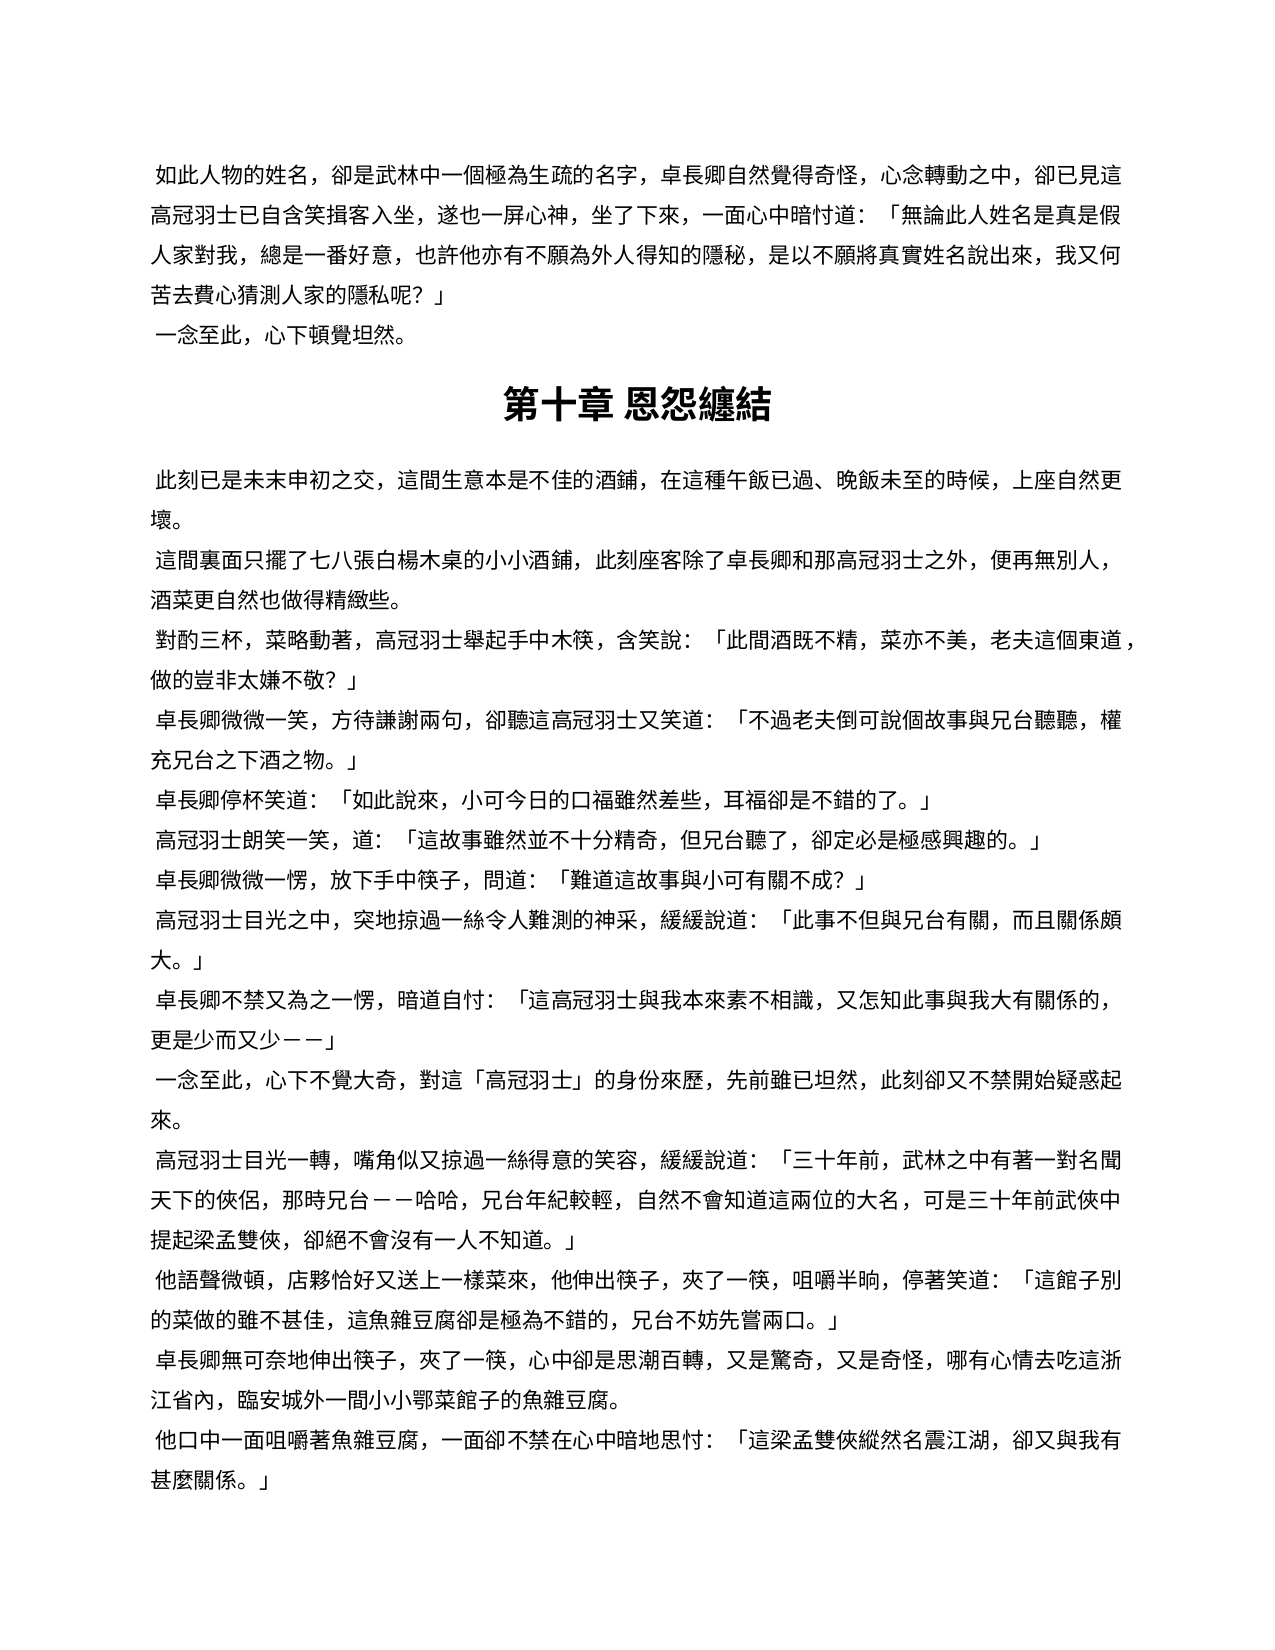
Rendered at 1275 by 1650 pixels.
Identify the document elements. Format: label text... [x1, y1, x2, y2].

text 一念至此，心下不覺大奇，對這「高冠羽士」的身份來歷，先前雖已坦然，此刻卻又不禁開始疑惑起來。 [150, 1054, 1125, 1134]
text 他語聲微頓，店夥恰好又送上一樣菜來，他伸出筷子，夾了一筷，咀嚼半晌，停著笑道：「這館子別的菜做的雖不甚佳，這魚雜豆腐卻是極為不錯的，兄台不妨先嘗兩口。」 [150, 1254, 1125, 1334]
text 對酌三杯，菜略動著，高冠羽士舉起手中木筷，含笑說：「此間酒既不精，菜亦不美，老夫這個東道，做的豈非太嫌不敬？」 [150, 614, 1125, 694]
text 他口中一面咀嚼著魚雜豆腐，一面卻不禁在心中暗地思忖：「這梁孟雙俠縱然名震江湖，卻又與我有甚麼關係。」 [150, 1414, 1125, 1494]
text 高冠羽士目光一轉，嘴角似又掠過一絲得意的笑容，緩緩說道：「三十年前，武林之中有著一對名聞天下的俠侶，那時兄台－－哈哈，兄台年紀較輕，自然不會知道這兩位的大名，可是三十年前武俠中提起梁孟雙俠，卻絕不會沒有一人不知道。」 [150, 1134, 1125, 1254]
text 卓長卿微微一愣，放下手中筷子，問道：「難道這故事與小可有關不成？」 [150, 854, 1125, 894]
text 此刻已是未末申初之交，這間生意本是不佳的酒鋪，在這種午飯已過、晚飯未至的時候，上座自然更壞。 [150, 454, 1125, 534]
text 卓長卿不禁又為之一愣，暗道自忖：「這高冠羽士與我本來素不相識，又怎知此事與我大有關係的，更是少而又少－－」 [150, 974, 1125, 1054]
text 這間裏面只擺了七八張白楊木桌的小小酒鋪，此刻座客除了卓長卿和那高冠羽士之外，便再無別人，酒菜更自然也做得精緻些。 [150, 534, 1125, 614]
text 一念至此，心下頓覺坦然。 [150, 310, 1125, 350]
text 高冠羽士目光之中，突地掠過一絲令人難測的神采，緩緩說道：「此事不但與兄台有關，而且關係頗大。」 [150, 894, 1125, 974]
text 高冠羽士朗笑一笑，道：「這故事雖然並不十分精奇，但兄台聽了，卻定必是極感興趣的。」 [150, 814, 1125, 854]
subtitle 第十章 恩怨纏結 [150, 375, 1125, 429]
text 卓長卿微微一笑，方待謙謝兩句，卻聽這高冠羽士又笑道：「不過老夫倒可說個故事與兄台聽聽，權充兄台之下酒之物。」 [150, 694, 1125, 774]
text 如此人物的姓名，卻是武林中一個極為生疏的名字，卓長卿自然覺得奇怪，心念轉動之中，卻已見這高冠羽士已自含笑揖客入坐，遂也一屏心神，坐了下來，一面心中暗忖道：「無論此人姓名是真是假，人家對我，總是一番好意，也許他亦有不願為外人得知的隱秘，是以不願將真實姓名說出來，我又何苦去費心猜測人家的隱私呢？」 [150, 150, 1125, 310]
text 卓長卿停杯笑道：「如此說來，小可今日的口福雖然差些，耳福卻是不錯的了。」 [150, 774, 1125, 814]
text 卓長卿無可奈地伸出筷子，夾了一筷，心中卻是思潮百轉，又是驚奇，又是奇怪，哪有心情去吃這浙江省內，臨安城外一間小小鄂菜館子的魚雜豆腐。 [150, 1334, 1125, 1414]
